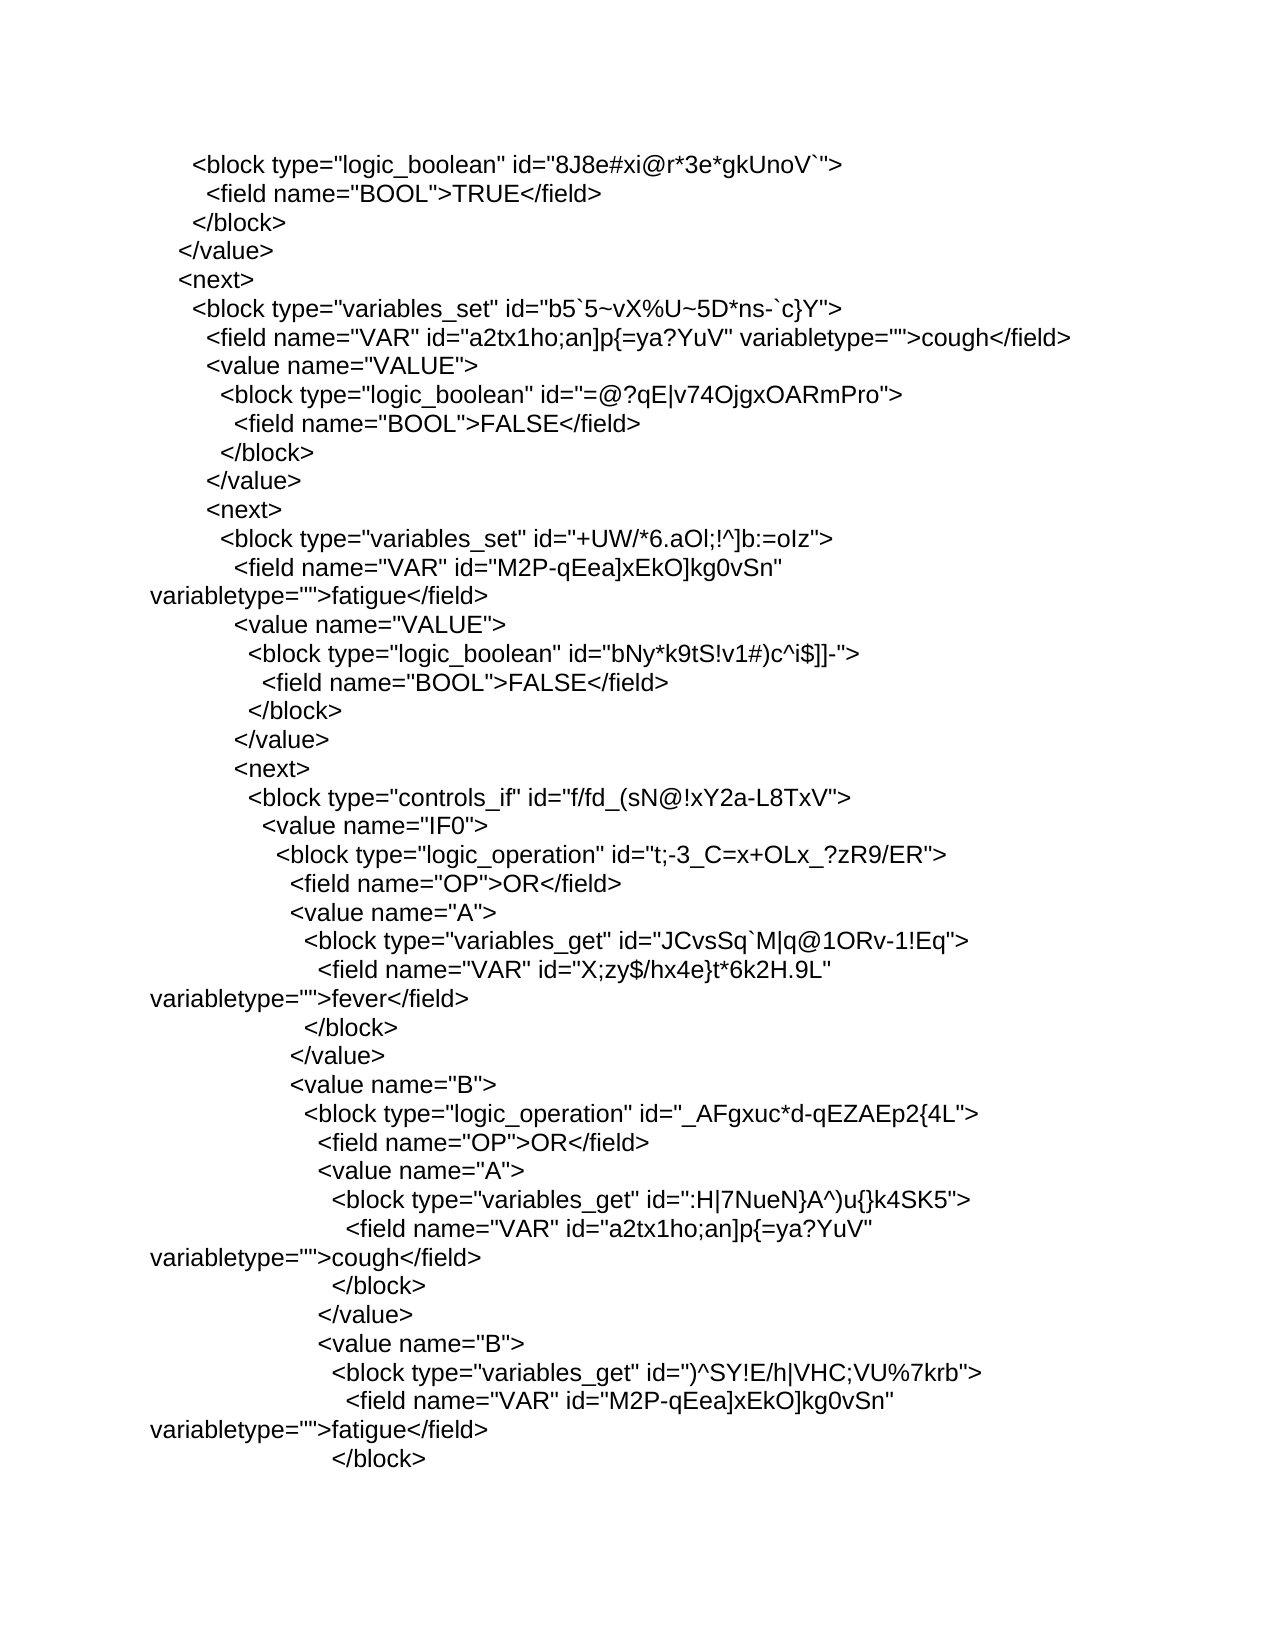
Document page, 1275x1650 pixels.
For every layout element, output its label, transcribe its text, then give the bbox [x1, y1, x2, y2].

text <block type="variables_get" id="JCvsSq`M|q@1ORv-1!Eq"> [150, 926, 1125, 955]
text <block type="variables_set" id="+UW/*6.aOl;!^]b:=oIz"> [150, 524, 1125, 552]
text </block> [150, 207, 1125, 236]
text <block type="logic_boolean" id="=@?qE|v74OjgxOARmPro"> [150, 380, 1125, 409]
text <field name="VAR" id="M2P-qEea]xEkO]kg0vSn" variabletype="">fatigue</field> [150, 552, 1125, 610]
text <field name="VAR" id="a2tx1ho;an]p{=ya?YuV" variabletype="">cough</field> [150, 322, 1125, 351]
text <block type="logic_operation" id="t;-3_C=x+OLx_?zR9/ER"> [150, 840, 1125, 869]
text <next> [150, 265, 1125, 294]
text <field name="BOOL">FALSE</field> [150, 409, 1125, 437]
text </value> [150, 236, 1125, 265]
text </value> [150, 1300, 1125, 1329]
text <block type="logic_operation" id="_AFgxuc*d-qEZAEp2{4L"> [150, 1099, 1125, 1127]
text <field name="BOOL">FALSE</field> [150, 667, 1125, 696]
text <field name="OP">OR</field> [150, 869, 1125, 897]
text <value name="A"> [150, 1156, 1125, 1185]
text </value> [150, 1041, 1125, 1070]
text <block type="logic_boolean" id="8J8e#xi@r*3e*gkUnoV`"> [150, 150, 1125, 179]
text <field name="VAR" id="X;zy$/hx4e}t*6k2H.9L" variabletype="">fever</field> [150, 955, 1125, 1012]
text </value> [150, 466, 1125, 495]
text <value name="A"> [150, 897, 1125, 926]
text <field name="OP">OR</field> [150, 1127, 1125, 1156]
text <block type="variables_get" id=":H|7NueN}A^)u{}k4SK5"> [150, 1185, 1125, 1214]
text </block> [150, 1444, 1125, 1472]
text </block> [150, 437, 1125, 466]
text <block type="logic_boolean" id="bNy*k9tS!v1#)c^i$]]-"> [150, 639, 1125, 667]
text <value name="B"> [150, 1070, 1125, 1099]
text <value name="B"> [150, 1329, 1125, 1357]
text </block> [150, 1012, 1125, 1041]
text <field name="VAR" id="M2P-qEea]xEkO]kg0vSn" variabletype="">fatigue</field> [150, 1386, 1125, 1444]
text <block type="controls_if" id="f/fd_(sN@!xY2a-L8TxV"> [150, 782, 1125, 811]
text <next> [150, 495, 1125, 524]
text <field name="BOOL">TRUE</field> [150, 179, 1125, 207]
text </value> [150, 725, 1125, 754]
text <next> [150, 754, 1125, 782]
text </block> [150, 696, 1125, 725]
text <block type="variables_get" id=")^SY!E/h|VHC;VU%7krb"> [150, 1357, 1125, 1386]
text <value name="VALUE"> [150, 610, 1125, 639]
text <value name="VALUE"> [150, 351, 1125, 380]
text <field name="VAR" id="a2tx1ho;an]p{=ya?YuV" variabletype="">cough</field> [150, 1214, 1125, 1271]
text <block type="variables_set" id="b5`5~vX%U~5D*ns-`c}Y"> [150, 294, 1125, 322]
text </block> [150, 1271, 1125, 1300]
text <value name="IF0"> [150, 811, 1125, 840]
